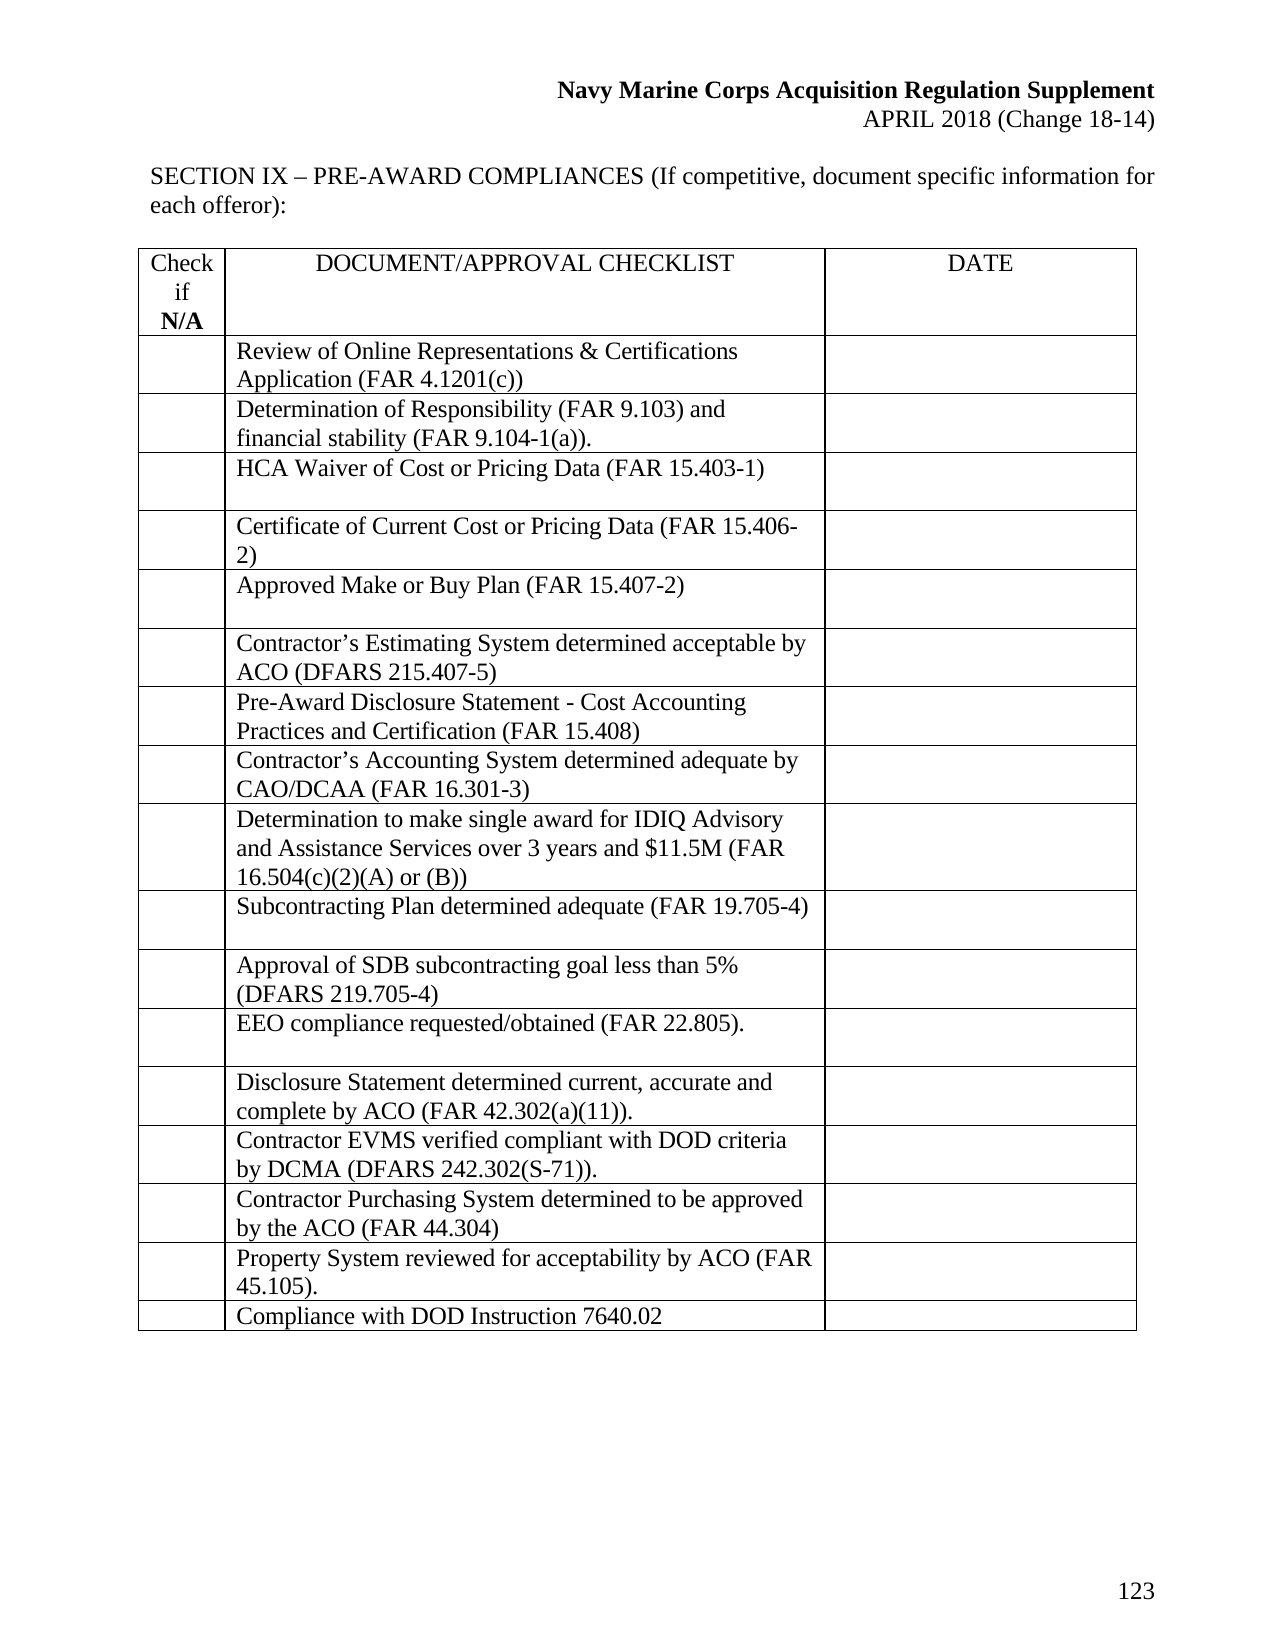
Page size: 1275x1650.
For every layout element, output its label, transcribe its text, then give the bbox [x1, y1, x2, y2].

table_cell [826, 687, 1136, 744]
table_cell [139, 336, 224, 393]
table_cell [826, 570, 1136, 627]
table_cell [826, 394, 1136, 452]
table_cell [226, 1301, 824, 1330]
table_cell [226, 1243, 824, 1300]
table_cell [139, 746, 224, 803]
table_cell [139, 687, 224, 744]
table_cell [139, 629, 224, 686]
text SECTION IX – PRE-AWARD COMPLIANCES (If competitive, document specific information for each offeror): [150, 161, 1155, 219]
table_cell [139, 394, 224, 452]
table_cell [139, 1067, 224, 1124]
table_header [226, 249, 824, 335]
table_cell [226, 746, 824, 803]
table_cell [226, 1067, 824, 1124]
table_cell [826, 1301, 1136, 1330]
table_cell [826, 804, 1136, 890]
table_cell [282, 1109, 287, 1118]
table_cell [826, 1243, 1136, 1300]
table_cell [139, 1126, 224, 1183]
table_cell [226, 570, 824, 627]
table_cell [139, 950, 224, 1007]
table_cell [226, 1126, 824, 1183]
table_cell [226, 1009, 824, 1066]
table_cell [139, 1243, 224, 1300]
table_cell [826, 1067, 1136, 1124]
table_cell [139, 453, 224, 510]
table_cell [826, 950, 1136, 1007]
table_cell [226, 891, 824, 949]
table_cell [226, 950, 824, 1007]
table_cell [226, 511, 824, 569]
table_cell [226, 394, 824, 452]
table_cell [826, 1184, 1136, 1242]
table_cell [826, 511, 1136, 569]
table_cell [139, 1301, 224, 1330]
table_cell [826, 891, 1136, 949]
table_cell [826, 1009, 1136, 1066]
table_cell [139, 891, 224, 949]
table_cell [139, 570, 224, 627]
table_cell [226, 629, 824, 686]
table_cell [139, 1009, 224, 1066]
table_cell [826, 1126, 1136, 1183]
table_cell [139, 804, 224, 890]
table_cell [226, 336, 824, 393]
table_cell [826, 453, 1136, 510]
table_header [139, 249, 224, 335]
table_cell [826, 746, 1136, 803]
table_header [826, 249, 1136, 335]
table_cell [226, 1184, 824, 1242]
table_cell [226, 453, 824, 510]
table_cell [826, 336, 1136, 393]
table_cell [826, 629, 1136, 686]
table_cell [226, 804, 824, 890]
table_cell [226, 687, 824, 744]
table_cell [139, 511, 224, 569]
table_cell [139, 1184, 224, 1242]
